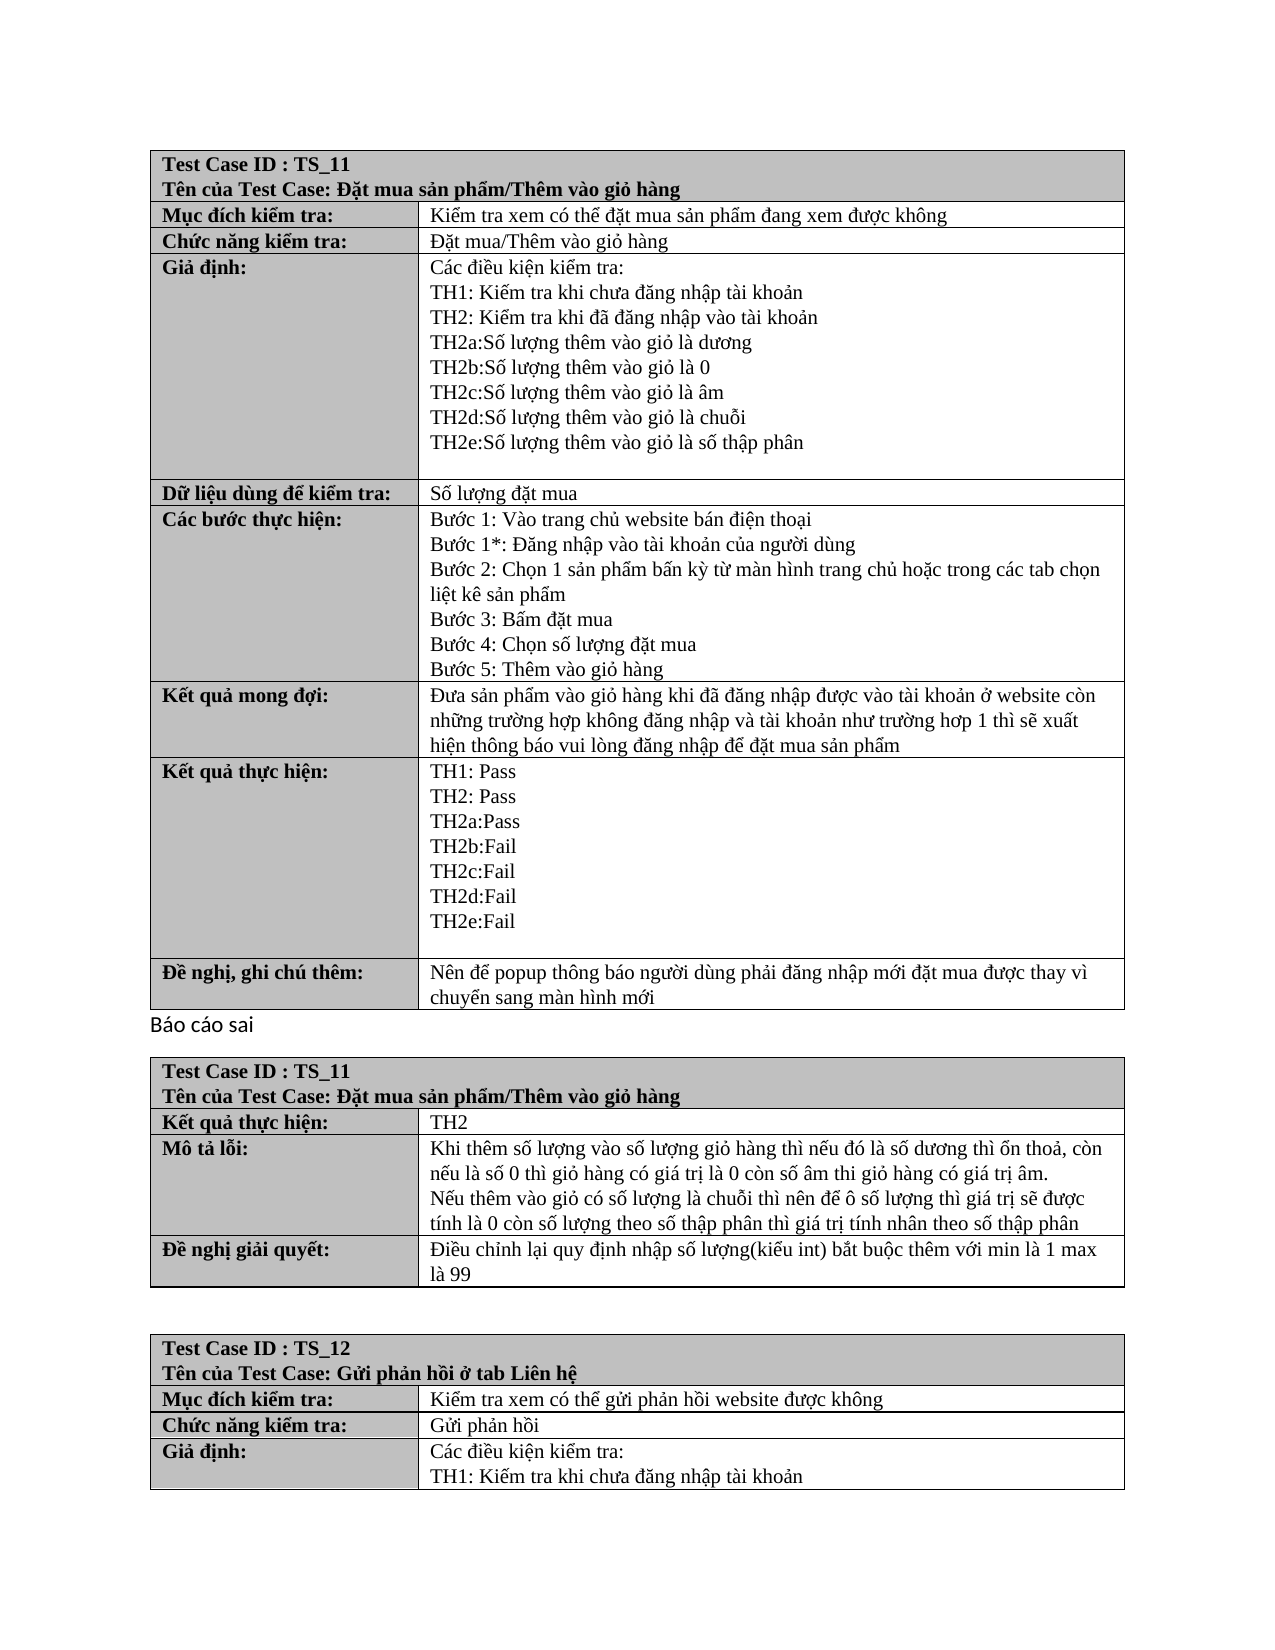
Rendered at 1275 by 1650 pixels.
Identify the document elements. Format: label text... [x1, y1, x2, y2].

table_cell Giả định: [151, 1439, 418, 1488]
table_cell Chức năng kiểm tra: [151, 1413, 418, 1437]
text Báo cáo sai [150, 1010, 1125, 1038]
table_cell Đề nghị, ghi chú thêm: [151, 959, 418, 1009]
table_header Test Case ID : TS_11 Tên của Test Case: Đặt mua sản phẩm/Thêm vào giỏ hàng [151, 1058, 1124, 1108]
table_cell TH2 [419, 1109, 1124, 1134]
table_cell Đặt mua/Thêm vào giỏ hàng [419, 228, 1124, 253]
table_cell Các bước thực hiện: [151, 506, 418, 681]
table_cell Nên để popup thông báo người dùng phải đăng nhập mới đặt mua được thay vì chuyển sang màn hình mới [419, 959, 1124, 1009]
table_cell Điều chỉnh lại quy định nhập số lượng(kiểu int) bắt buộc thêm với min là 1 max là 99 [419, 1236, 1124, 1286]
table_cell Kiểm tra xem có thể gửi phản hồi website được không [419, 1386, 1124, 1411]
table_cell Kiểm tra xem có thể đặt mua sản phẩm đang xem được không [419, 202, 1124, 227]
table_cell Các điều kiện kiểm tra: TH1: Kiếm tra khi chưa đăng nhập tài khoản TH2: Kiểm tra khi đã đăng nhập vào tài khoản TH2a:Số lượng thêm vào giỏ là dương TH2b:Số lượng thêm vào giỏ là 0 TH2c:Số lượng thêm vào giỏ là âm TH2d:Số lượng thêm vào giỏ là chuỗi TH2e:Số lượng thêm vào giỏ là số thập phân [419, 254, 1124, 479]
table_cell Mục đích kiểm tra: [151, 1386, 418, 1411]
table_cell Dữ liệu dùng để kiểm tra: [151, 480, 418, 505]
table_cell Đưa sản phẩm vào giỏ hàng khi đã đăng nhập được vào tài khoản ở website còn những trường hợp không đăng nhập và tài khoản như trường hơp 1 thì sẽ xuất hiện thông báo vui lòng đăng nhập để đặt mua sản phẩm [419, 682, 1124, 757]
table_cell Bước 1: Vào trang chủ website bán điện thoại Bước 1*: Đăng nhập vào tài khoản của người dùng Bước 2: Chọn 1 sản phẩm bấn kỳ từ màn hình trang chủ hoặc trong các tab chọn liệt kê sản phẩm Bước 3: Bấm đặt mua Bước 4: Chọn số lượng đặt mua Bước 5: Thêm vào giỏ hàng [419, 506, 1124, 681]
table_cell Số lượng đặt mua [419, 480, 1124, 505]
table_cell Đề nghị giải quyết: [151, 1236, 418, 1286]
table_cell TH1: Pass TH2: Pass TH2a:Pass TH2b:Fail TH2c:Fail TH2d:Fail TH2e:Fail [419, 758, 1124, 958]
table_header Test Case ID : TS_12 Tên của Test Case: Gửi phản hồi ở tab Liên hệ [151, 1335, 1124, 1385]
table_cell Chức năng kiểm tra: [151, 228, 418, 253]
table_cell Kết quả thực hiện: [151, 758, 418, 958]
table_cell Mục đích kiểm tra: [151, 202, 418, 227]
table_cell Khi thêm số lượng vào số lượng giỏ hàng thì nếu đó là số dương thì ổn thoả, còn nếu là số 0 thì giỏ hàng có giá trị là 0 còn số âm thi giỏ hàng có giá trị âm. Nếu thêm vào giỏ có số lượng là chuỗi thì nên để ô số lượng thì giá trị sẽ được tính là 0 còn số lượng theo số thập phân thì giá trị tính nhân theo số thập phân [419, 1135, 1124, 1235]
table_cell Kết quả thực hiện: [151, 1109, 418, 1134]
table_cell Mô tả lỗi: [151, 1135, 418, 1235]
table_cell Kết quả mong đợi: [151, 682, 418, 757]
table_cell Giả định: [151, 254, 418, 479]
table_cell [419, 1439, 1124, 1488]
table_header Test Case ID : TS_11 Tên của Test Case: Đặt mua sản phẩm/Thêm vào giỏ hàng [151, 151, 1124, 201]
table_cell Gửi phản hồi [419, 1413, 1124, 1437]
